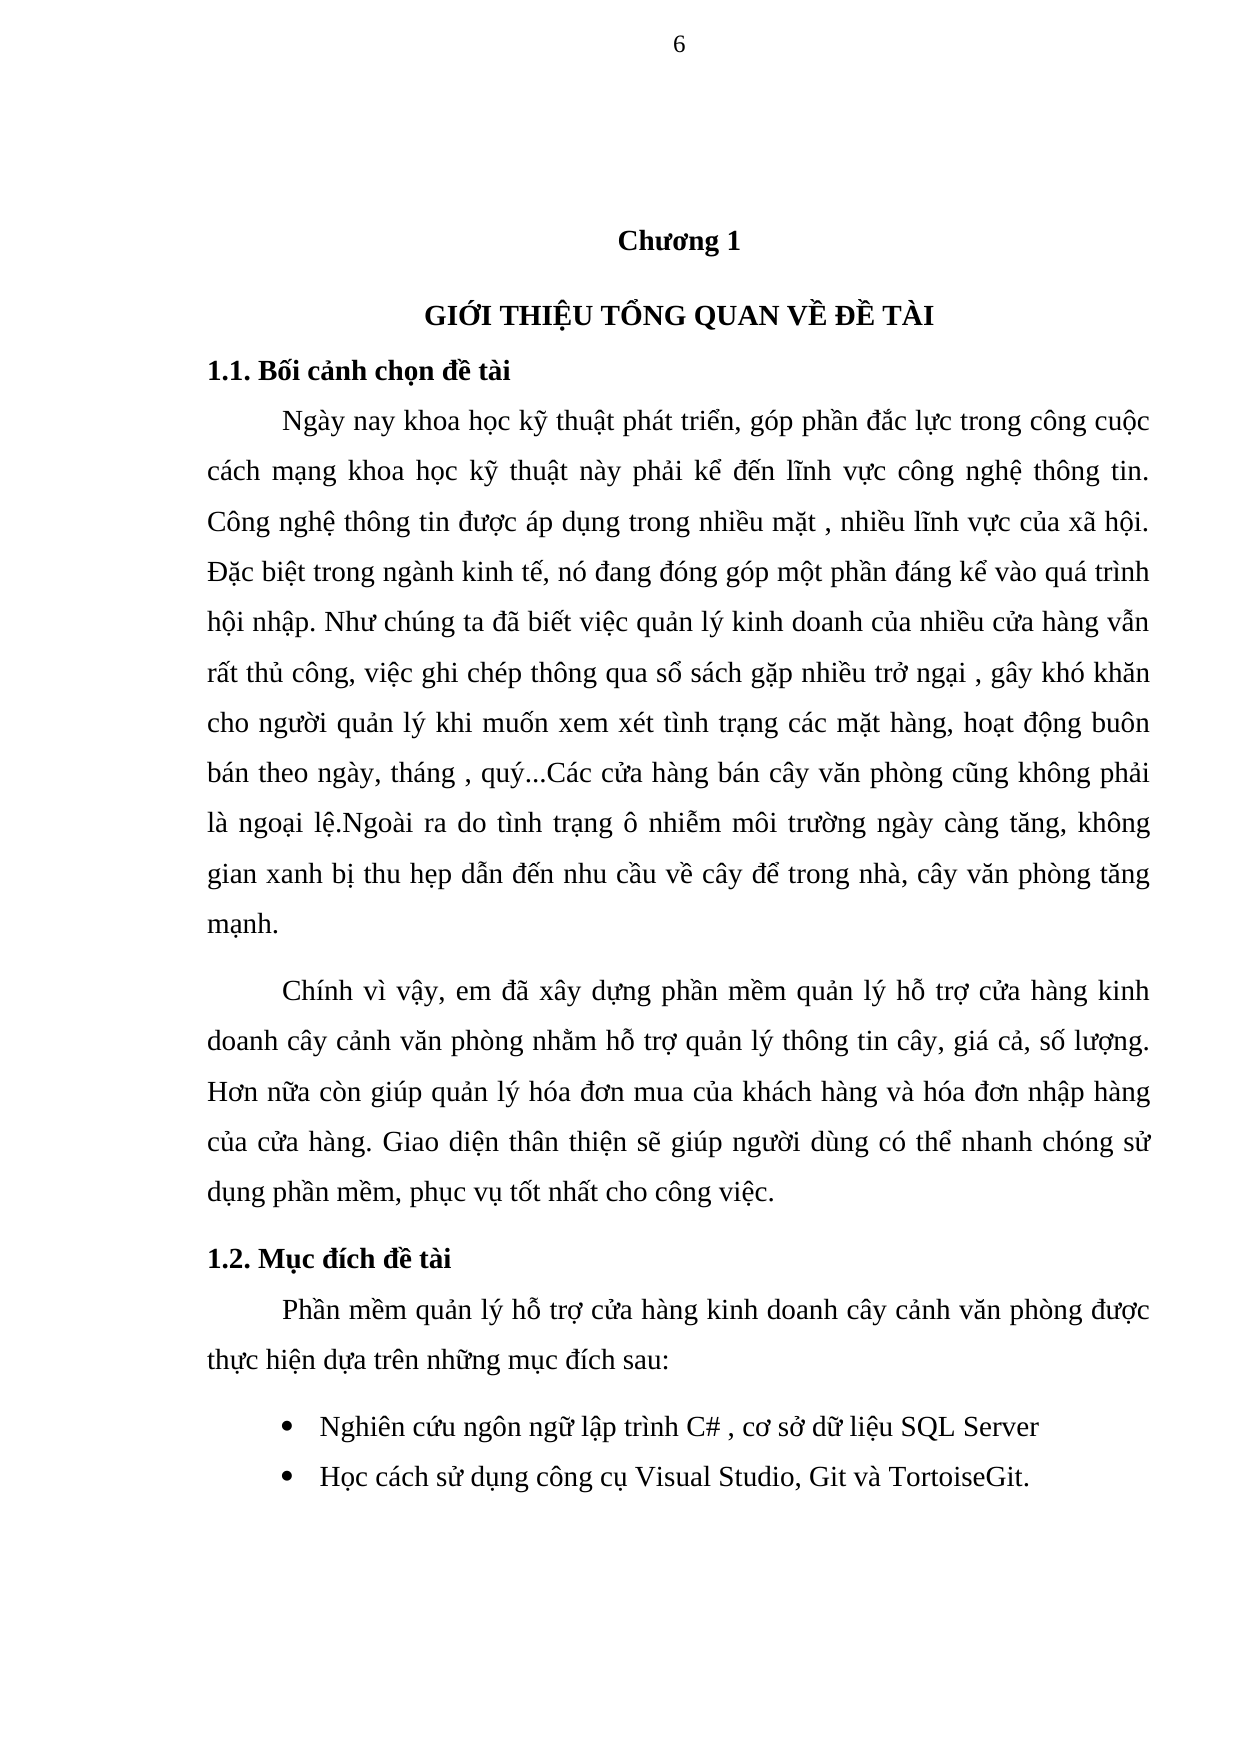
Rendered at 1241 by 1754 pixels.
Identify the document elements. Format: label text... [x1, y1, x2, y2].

text Ngày nay khoa học kỹ thuật phát triển, góp phần đắc lực trong công cuộc cách mạng khoa học kỹ thuật này phải kể đến lĩnh vực công nghệ thông tin. Công nghệ thông tin được áp dụng trong nhiều mặt , nhiều lĩnh vực của xã hội. Đặc biệt trong ngành kinh tế, nó đang đóng góp một phần đáng kể vào quá trình hội nhập. Như chúng ta đã biết việc quản lý kinh doanh của nhiều cửa hàng vẫn rất thủ công, việc ghi chép thông qua sổ sách gặp nhiều trở ngại , gây khó khăn cho người quản lý khi muốn xem xét tình trạng các mặt hàng, hoạt động buôn bán theo ngày, tháng , quý...Các cửa hàng bán cây văn phòng cũng không phải là ngoại lệ.Ngoài ra do tình trạng ô nhiễm môi trường ngày càng tăng, không gian xanh bị thu hẹp dẫn đến nhu cầu về cây để trong nhà, cây văn phòng tăng mạnh. [207, 403, 1152, 940]
text Phần mềm quản lý hỗ trợ cửa hàng kinh doanh cây cảnh văn phòng được thực hiện dựa trên những mục đích sau: [207, 1292, 1152, 1376]
subtitle GIỚI THIỆU TỔNG QUAN VỀ ĐỀ TÀI [207, 298, 1152, 332]
text Chính vì vậy, em đã xây dựng phần mềm quản lý hỗ trợ cửa hàng kinh doanh cây cảnh văn phòng nhằm hỗ trợ quản lý thông tin cây, giá cả, số lượng. Hơn nữa còn giúp quản lý hóa đơn mua của khách hàng và hóa đơn nhập hàng của cửa hàng. Giao diện thân thiện sẽ giúp người dùng có thể nhanh chóng sử dụng phần mềm, phục vụ tốt nhất cho công việc. [207, 973, 1152, 1208]
subtitle 1.1. Bối cảnh chọn đề tài [207, 353, 1152, 386]
subtitle Chương 1 [207, 223, 1152, 257]
list Học cách sử dụng công cụ Visual Studio, Git và TortoiseGit. [282, 1459, 1152, 1493]
subtitle 1.2. Mục đích đề tài [207, 1241, 1152, 1275]
list Nghiên cứu ngôn ngữ lập trình C# , cơ sở dữ liệu SQL Server [282, 1409, 1152, 1443]
